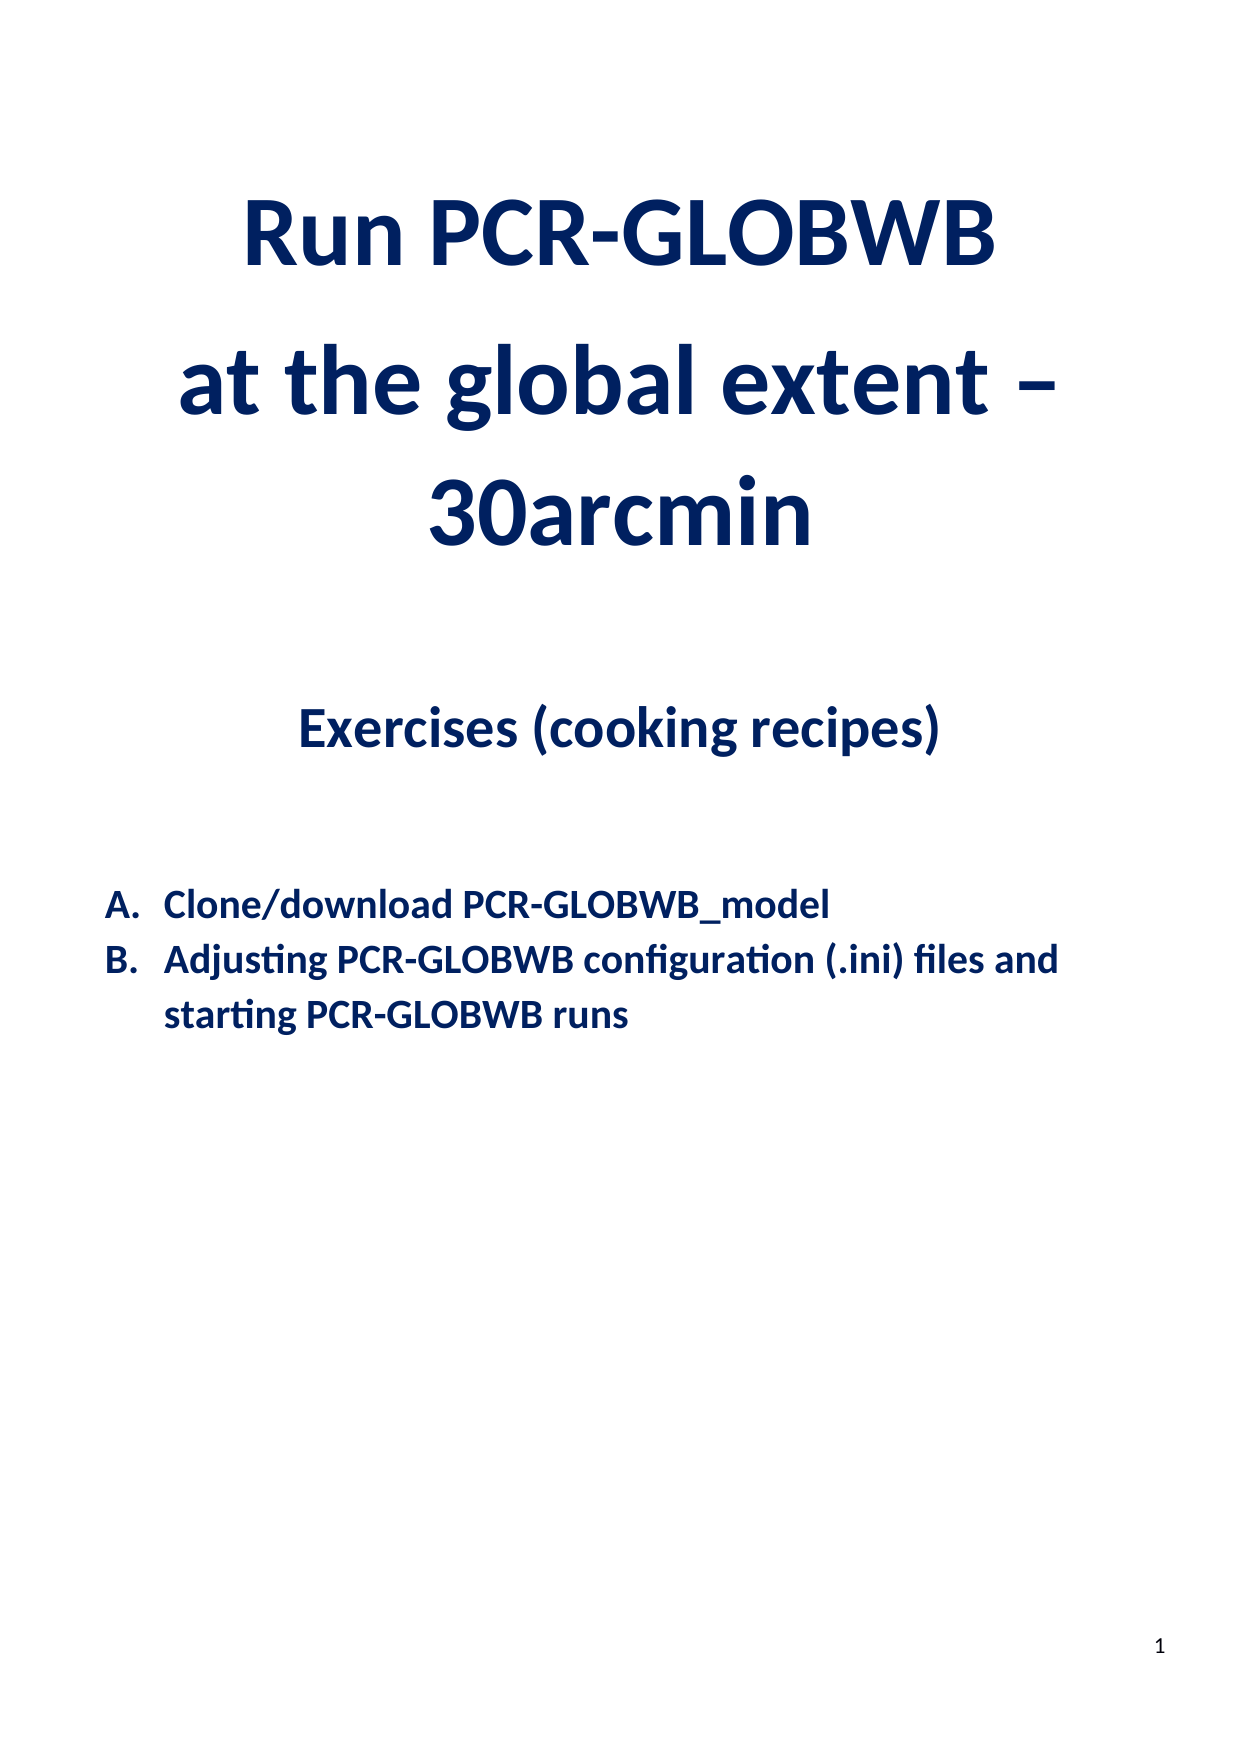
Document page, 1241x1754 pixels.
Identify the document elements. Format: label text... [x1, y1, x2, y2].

text at the global extent – 30arcmin [75, 317, 1165, 571]
text Exercises (cooking recipes) [75, 691, 1165, 762]
text Run PCR-GLOBWB [75, 168, 1165, 291]
list Clone/download PCR-GLOBWB_model [104, 878, 1165, 929]
list Adjusting PCR-GLOBWB configuration (.ini) files and starting PCR-GLOBWB runs [104, 933, 1165, 1038]
